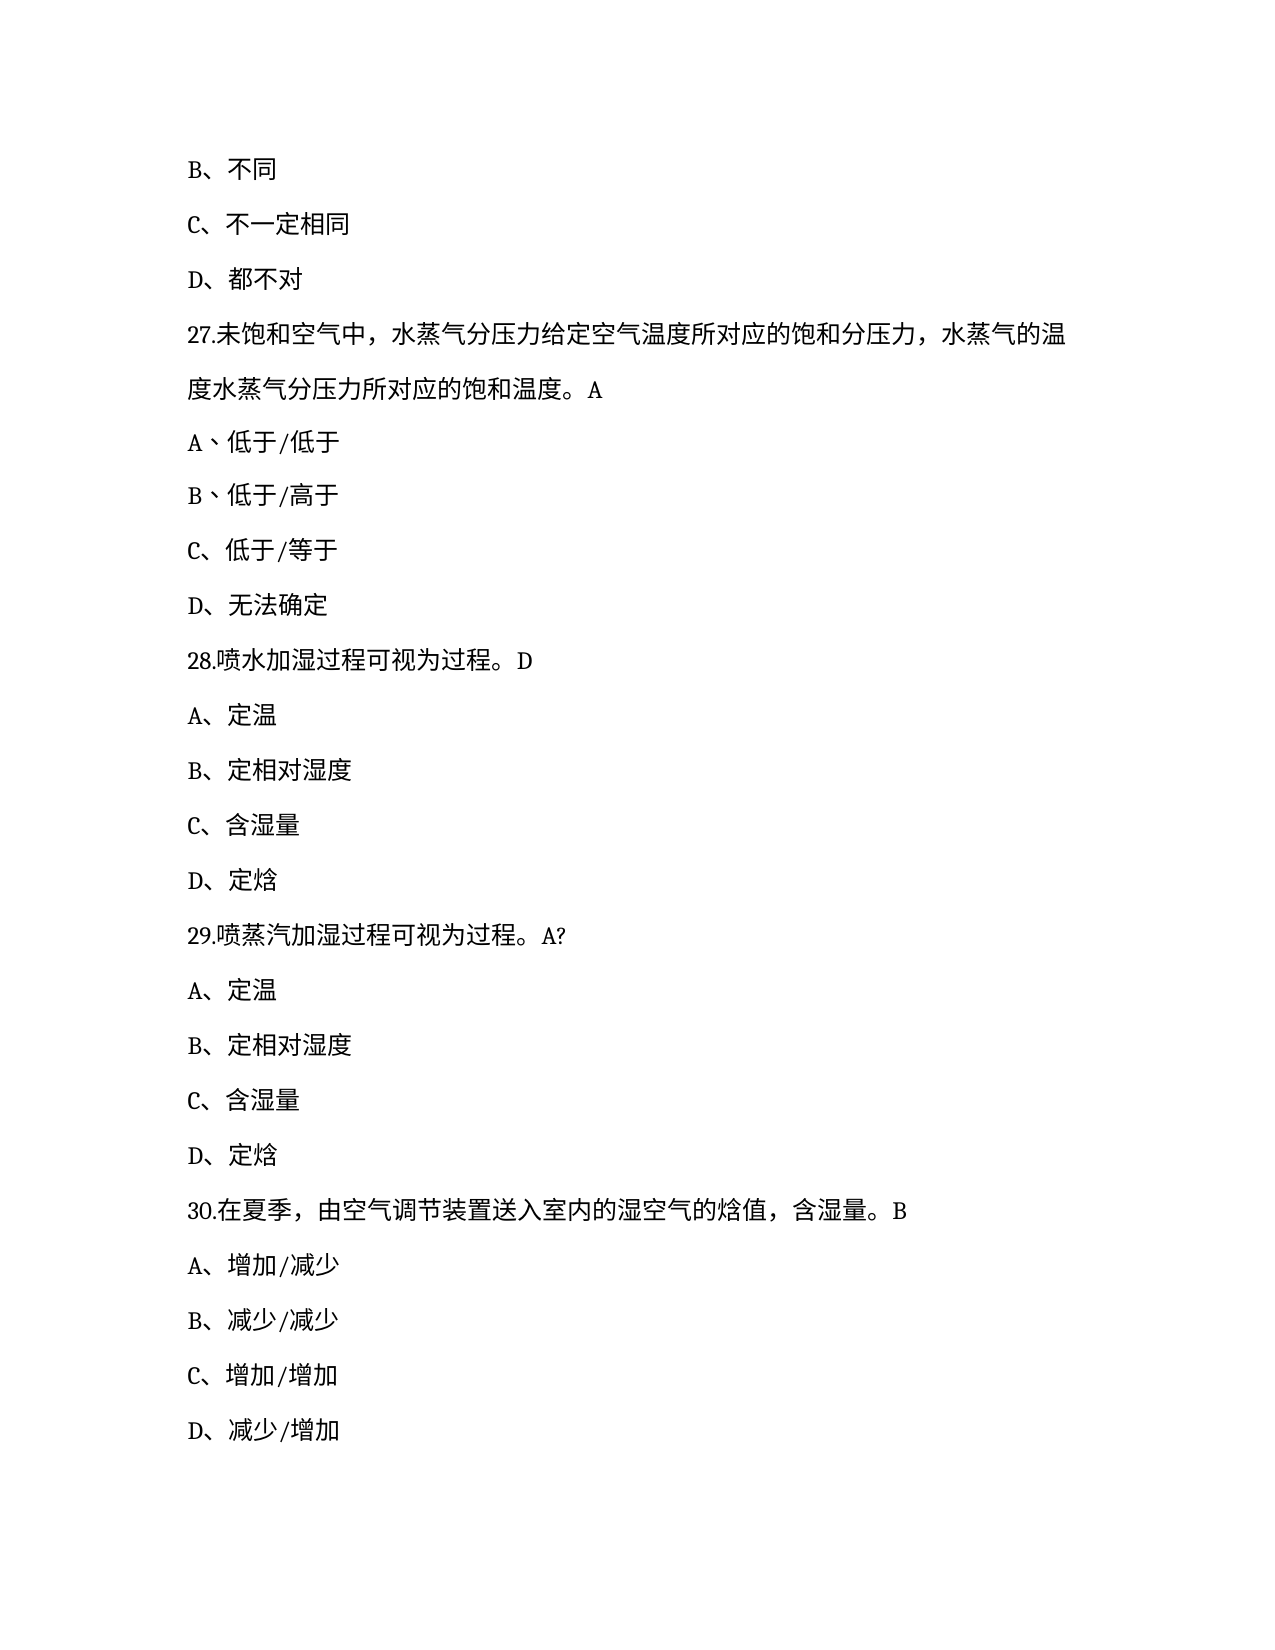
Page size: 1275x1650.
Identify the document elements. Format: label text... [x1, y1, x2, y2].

text 29.喷蒸汽加湿过程可视为过程。A? [187, 916, 1087, 952]
text D、定焓 [187, 1136, 1087, 1172]
text B、不同 [187, 150, 1087, 186]
text 度水蒸气分压力所对应的饱和温度。A [187, 370, 1087, 406]
text D、无法确定 [187, 586, 1087, 622]
text 27.未饱和空气中，水蒸气分压力给定空气温度所对应的饱和分压力，水蒸气的温 [187, 315, 1087, 351]
text B、低于/高于 [187, 478, 1087, 512]
text C、含湿量 [187, 806, 1087, 842]
text B、减少/减少 [187, 1301, 1087, 1337]
text B、定相对湿度 [187, 751, 1087, 787]
text C、增加/增加 [187, 1356, 1087, 1392]
text A、定温 [187, 696, 1087, 732]
text A、定温 [187, 971, 1087, 1007]
text A、增加/减少 [187, 1246, 1087, 1282]
text A、低于/低于 [187, 425, 1087, 459]
text 30.在夏季，由空气调节装置送入室内的湿空气的焓值，含湿量。B [187, 1191, 1087, 1227]
text C、含湿量 [187, 1081, 1087, 1117]
text C、低于/等于 [187, 531, 1087, 567]
text D、定焓 [187, 861, 1087, 897]
text D、减少/增加 [187, 1411, 1087, 1447]
text 28.喷水加湿过程可视为过程。D [187, 641, 1087, 677]
text C、不一定相同 [187, 205, 1087, 241]
text D、都不对 [187, 260, 1087, 296]
text B、定相对湿度 [187, 1026, 1087, 1062]
